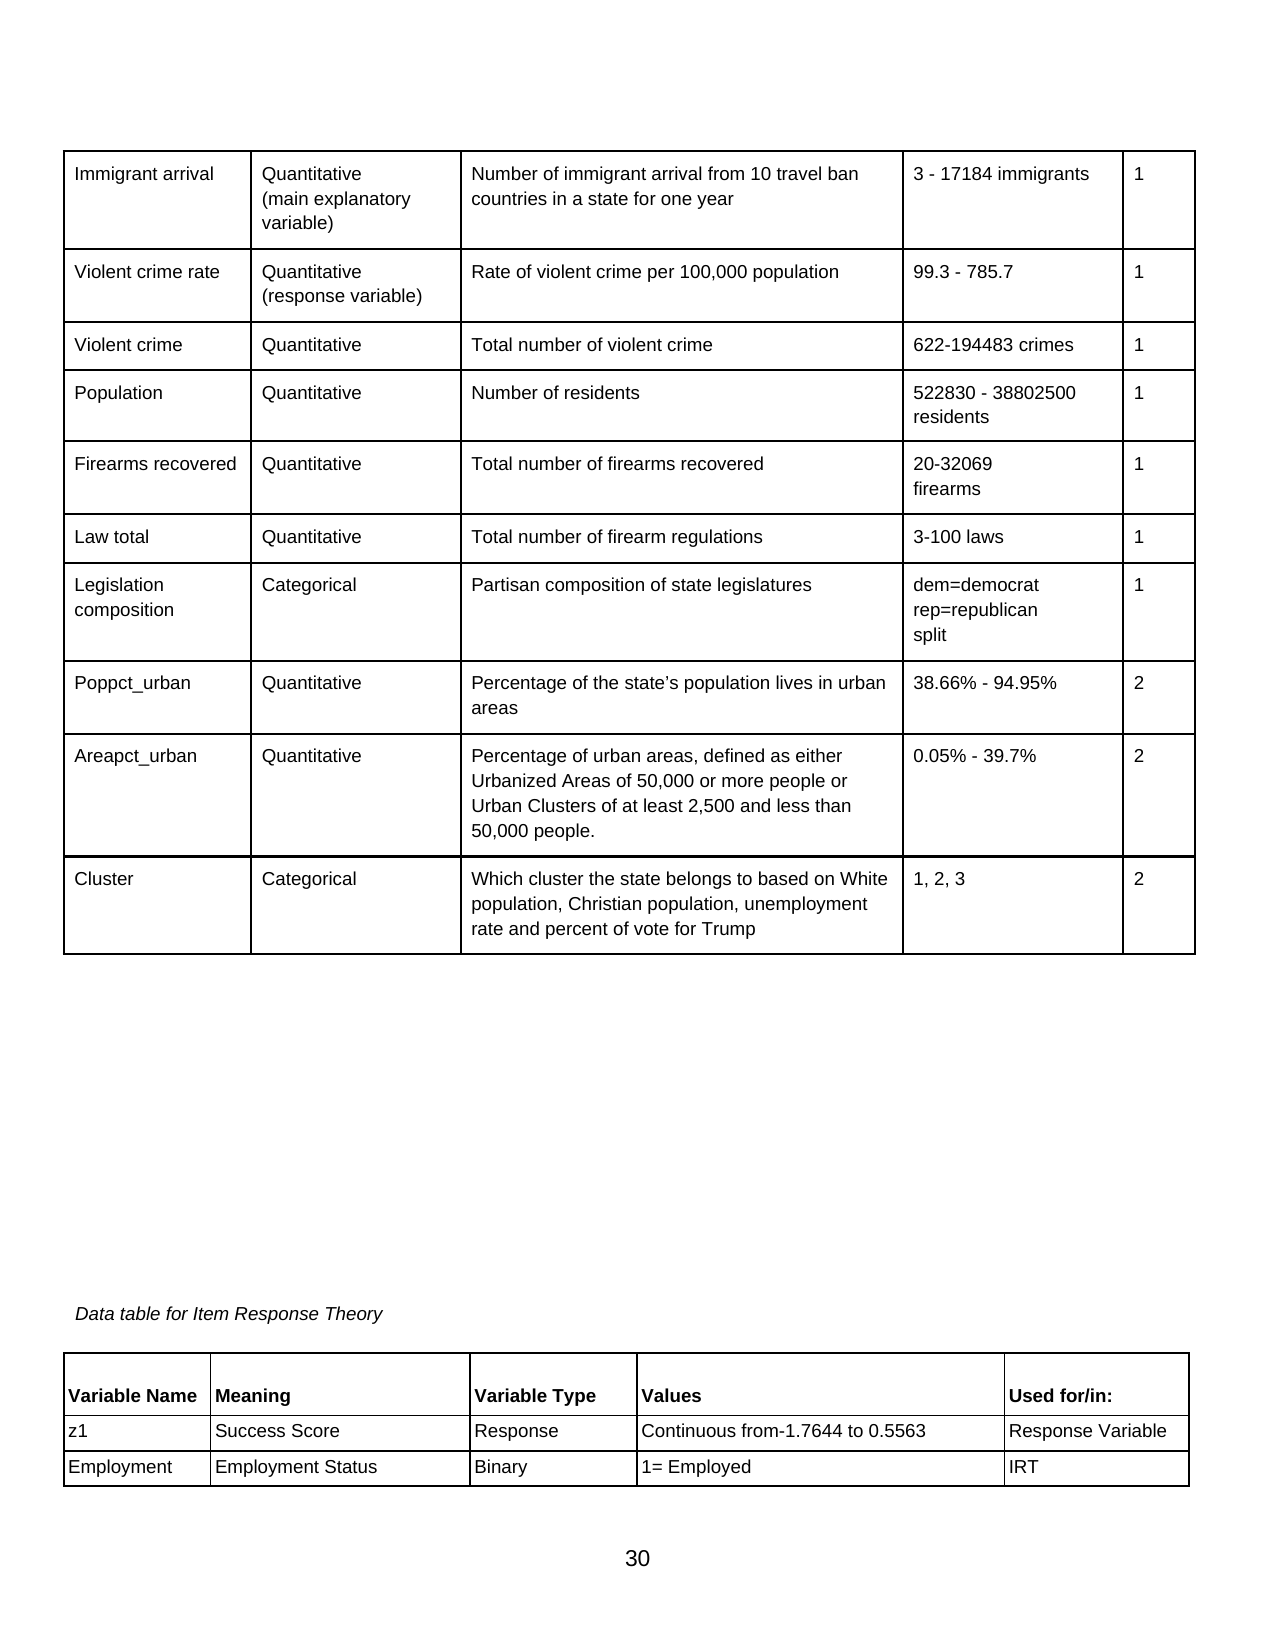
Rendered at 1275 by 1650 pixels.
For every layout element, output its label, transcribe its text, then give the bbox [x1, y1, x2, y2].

table_header Variable Type [471, 1354, 636, 1414]
table_cell Areapct_urban [65, 735, 250, 855]
table_cell Employment Status [211, 1452, 469, 1485]
table_cell Which cluster the state belongs to based on White population, Christian population, unemployment rate and percent of vote for Trump [462, 858, 902, 953]
table_cell Quantitative [252, 735, 460, 855]
table_cell Employment [65, 1452, 210, 1485]
table_cell Percentage of the state’s population lives in urban areas [462, 662, 902, 733]
table_cell Total number of violent crime [462, 323, 902, 369]
table_cell Cluster [65, 858, 250, 953]
table_cell 3-100 laws [904, 515, 1122, 562]
table_header Used for/in: [1005, 1354, 1188, 1414]
table_cell Law total [65, 515, 250, 562]
table_cell Quantitative [252, 323, 460, 369]
table_cell Poppct_urban [65, 662, 250, 733]
table_cell 2 [1124, 662, 1194, 733]
table_cell Partisan composition of state legislatures [462, 564, 902, 659]
table_cell Rate of violent crime per 100,000 population [462, 250, 902, 321]
table_cell z1 [65, 1416, 210, 1450]
table_cell 622-194483 crimes [904, 323, 1122, 369]
table_cell Violent crime rate [65, 250, 250, 321]
table_cell Quantitative [252, 662, 460, 733]
table_cell Number of residents [462, 371, 902, 440]
table_cell 1 [1124, 515, 1194, 562]
table_header Variable Name [65, 1354, 210, 1414]
table_cell 1 [1124, 442, 1194, 513]
table_cell 1 [1124, 152, 1194, 248]
table_cell Continuous from-1.7644 to 0.5563 [638, 1416, 1004, 1450]
table_cell dem=democrat rep=republican split [904, 564, 1122, 659]
table_cell 1 [1124, 250, 1194, 321]
table_cell Quantitative (response variable) [252, 250, 460, 321]
table_cell Success Score [211, 1416, 469, 1450]
table_cell 38.66% - 94.95% [904, 662, 1122, 733]
table_cell Categorical [252, 564, 460, 659]
table_cell Quantitative [252, 442, 460, 513]
table_cell Firearms recovered [65, 442, 250, 513]
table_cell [638, 1452, 1004, 1485]
table_cell Violent crime [65, 323, 250, 369]
table_cell Response [471, 1416, 636, 1450]
table_cell Response Variable [1005, 1416, 1188, 1450]
table_cell Population [65, 371, 250, 440]
table_cell 20-32069 firearms [904, 442, 1122, 513]
table_cell 2 [1124, 735, 1194, 855]
table_cell Number of immigrant arrival from 10 travel ban countries in a state for one year [462, 152, 902, 248]
table_cell Legislation composition [65, 564, 250, 659]
table_cell 1 [1124, 323, 1194, 369]
table_cell 1 [1124, 564, 1194, 659]
table_cell Binary [471, 1452, 636, 1485]
table_cell Quantitative [252, 371, 460, 440]
table_cell Categorical [252, 858, 460, 953]
table_cell Percentage of urban areas, defined as either Urbanized Areas of 50,000 or more people or Urban Clusters of at least 2,500 and less than 50,000 people. [462, 735, 902, 855]
table_header Meaning [211, 1354, 469, 1414]
table_cell 1 [1124, 371, 1194, 440]
table_cell Total number of firearms recovered [462, 442, 902, 513]
table_cell 1, 2, 3 [904, 858, 1122, 953]
table_cell Immigrant arrival [65, 152, 250, 248]
table_cell Total number of firearm regulations [462, 515, 902, 562]
table_cell Quantitative [252, 515, 460, 562]
table_cell Quantitative (main explanatory variable) [252, 152, 460, 248]
table_cell 99.3 - 785.7 [904, 250, 1122, 321]
table_cell 0.05% - 39.7% [904, 735, 1122, 855]
text Data table for Item Response Theory [75, 1302, 1200, 1324]
table_cell IRT [1005, 1452, 1188, 1485]
table_header Values [638, 1354, 1004, 1414]
table_cell 3 - 17184 immigrants [904, 152, 1122, 248]
table_cell 522830 - 38802500 residents [904, 371, 1122, 440]
table_cell 2 [1124, 858, 1194, 953]
